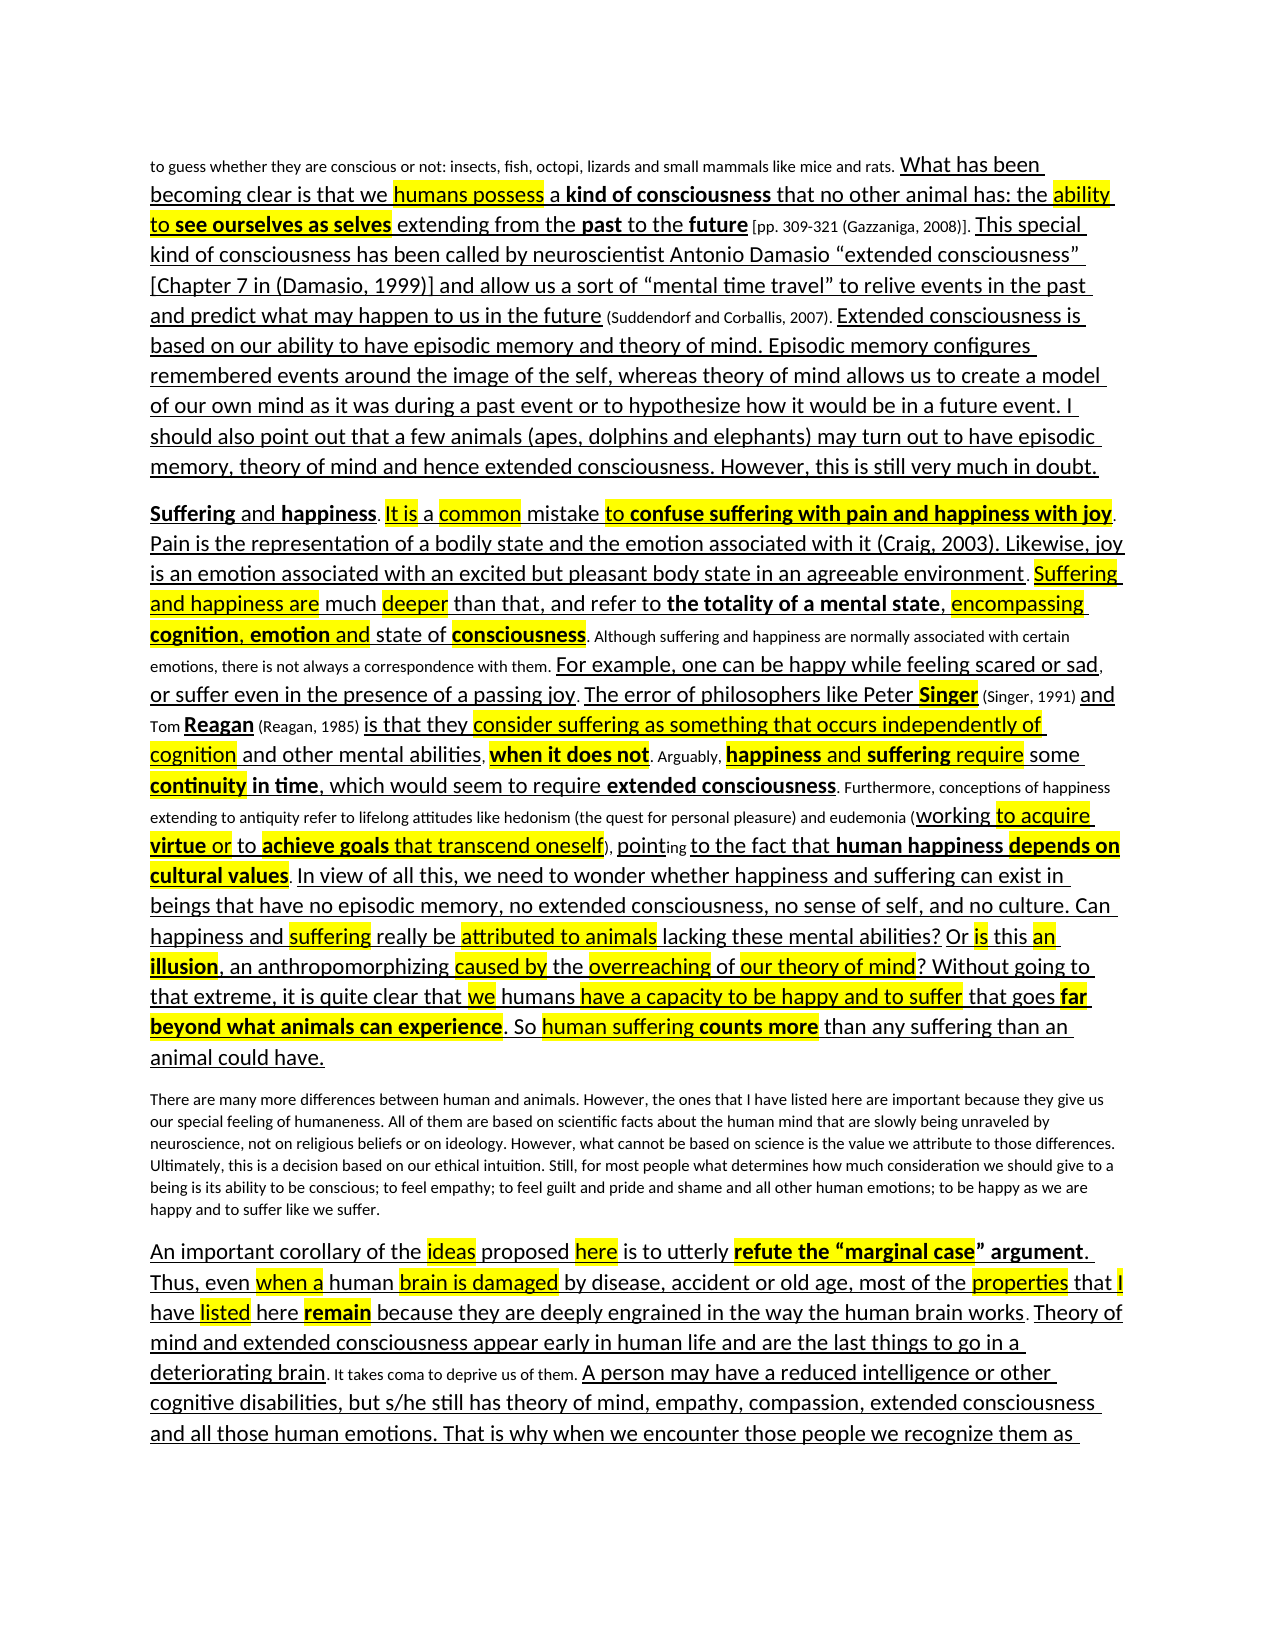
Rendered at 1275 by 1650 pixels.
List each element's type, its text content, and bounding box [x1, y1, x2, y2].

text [150, 1237, 1125, 1447]
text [150, 150, 1125, 480]
text Suffering and happiness. It is a common mistake to confuse suffering with pain and happiness with joy. Pain is the representation of a bodily state and the emotion associated with it (Craig, 2003). Likewise, joy is an emotion associated with an excited but pleasant body state in an agreeable environment. Suffering and happiness are much deeper than that, and refer to the totality of a mental state, encompassing cognition, emotion and state of consciousness. Although suffering and happiness are normally associated with certain emotions, there is not always a correspondence with them. For example, one can be happy while feeling scared or sad, or suffer even in the presence of a passing joy. The error of philosophers like Peter Singer (Singer, 1991) and Tom Reagan (Reagan, 1985) is that they consider suffering as something that occurs independently of cognition and other mental abilities, when it does not. Arguably, happiness and suffering require some continuity in time, which would seem to require extended consciousness. Furthermore, conceptions of happiness extending to antiquity refer to lifelong attitudes like hedonism (the quest for personal pleasure) and eudemonia (working to acquire virtue or to achieve goals that transcend oneself), pointing to the fact that human happiness depends on cultural values. In view of all this, we need to wonder whether happiness and suffering can exist in beings that have no episodic memory, no extended consciousness, no sense of self, and no culture. Can happiness and suffering really be attributed to animals lacking these mental abilities? Or is this an illusion, an anthropomorphizing caused by the overreaching of our theory of mind? Without going to that extreme, it is quite clear that we humans have a capacity to be happy and to suffer that goes far beyond what animals can experience. So human suffering counts more than any suffering than an animal could have. [150, 555, 1125, 1071]
text There are many more differences between human and animals. However, the ones that I have listed here are important because they give us our special feeling of humaneness. All of them are based on scientific facts about the human mind that are slowly being unraveled by neuroscience, not on religious beliefs or on ideology. However, what cannot be based on science is the value we attribute to those differences. Ultimately, this is a decision based on our ethical intuition. Still, for most people what determines how much consideration we should give to a being is its ability to be conscious; to feel empathy; to feel guilt and pride and shame and all other human emotions; to be happy as we are happy and to suffer like we suffer. [150, 1089, 1125, 1219]
